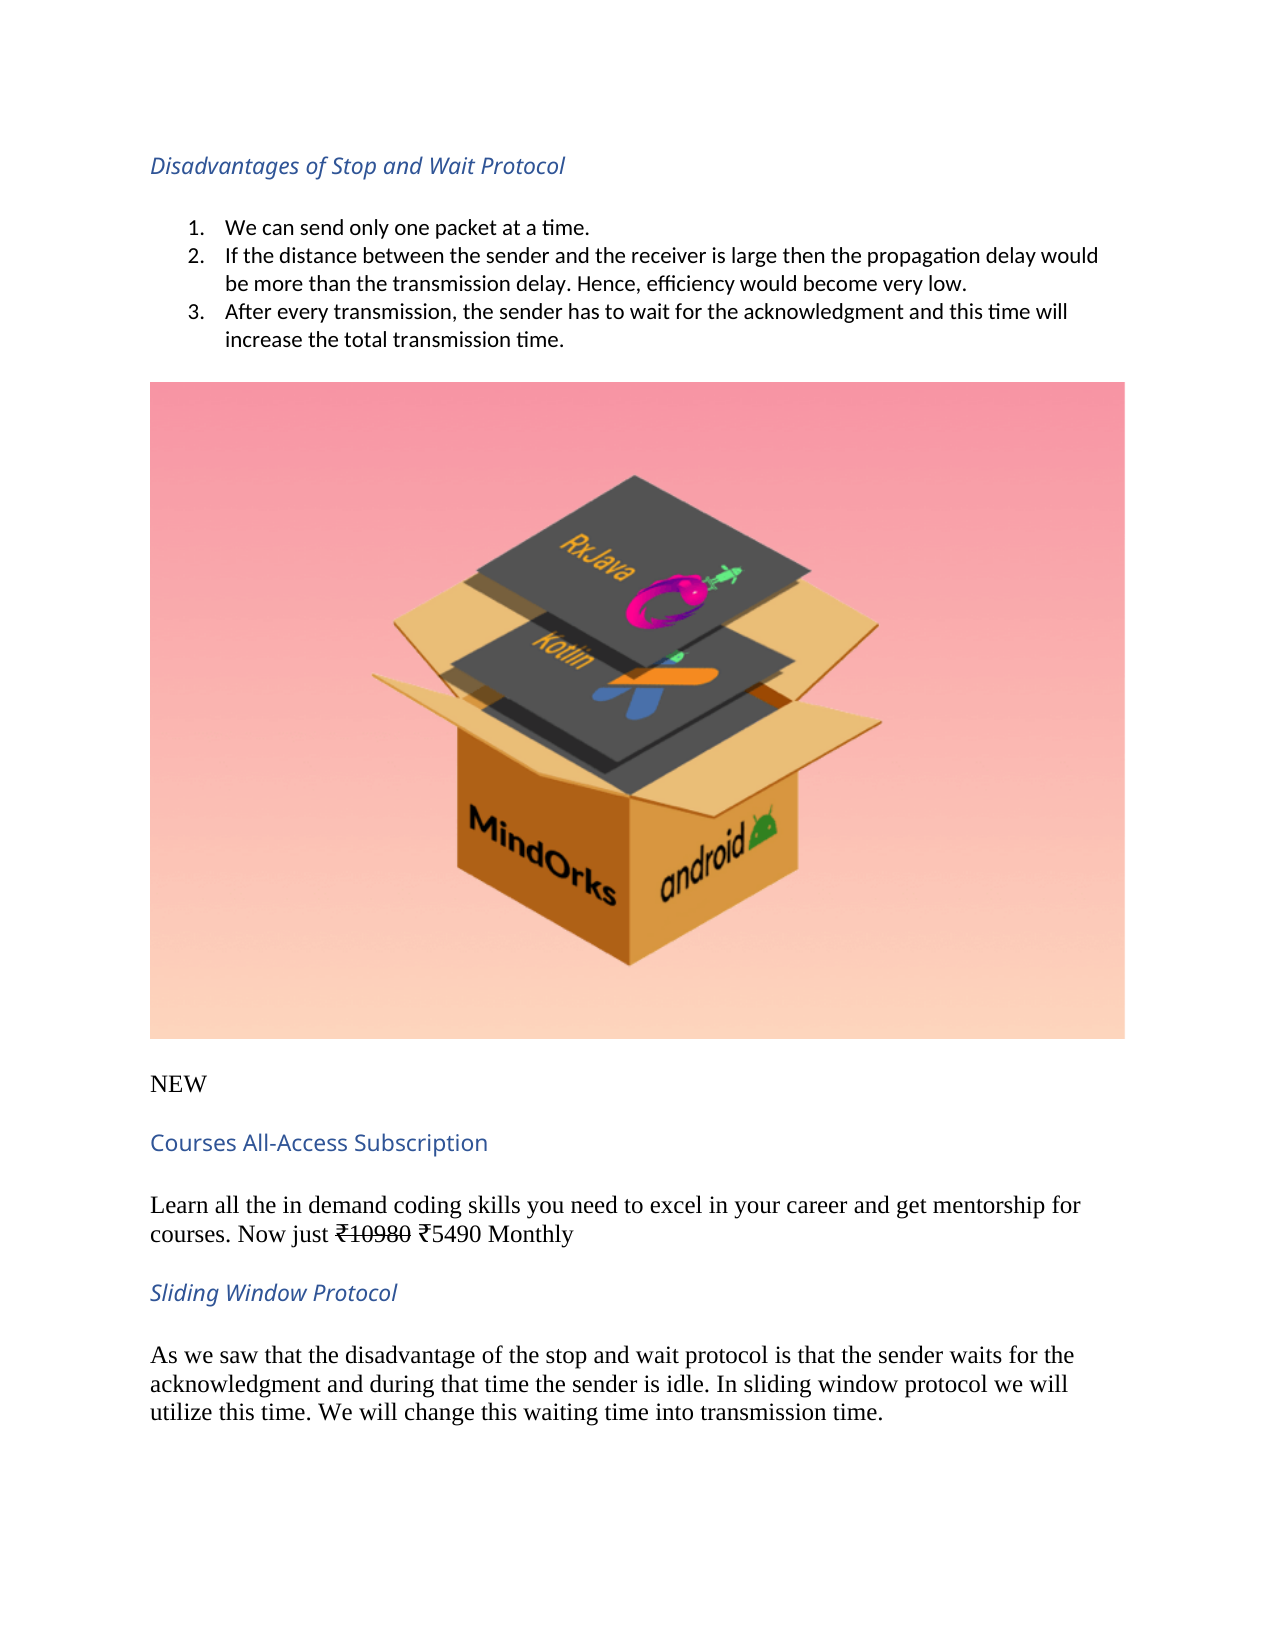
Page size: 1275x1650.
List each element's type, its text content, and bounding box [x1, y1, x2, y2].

list If the distance between the sender and the receiver is large then the propagation delay would be more than the transmission delay. Hence, efficiency would become very low. [187, 241, 1125, 297]
list We can send only one packet at a time. [187, 213, 1125, 241]
text Learn all the in demand coding skills you need to excel in your career and get mentorship for courses. Now just ₹10980 ₹5490 Monthly [150, 1190, 1125, 1248]
text As we saw that the disadvantage of the stop and wait protocol is that the sender waits for the acknowledgment and during that time the sender is idle. In sliding window protocol we will utilize this time. We will change this waiting time into transmission time. [150, 1340, 1125, 1426]
subtitle Courses All-Access Subscription [150, 1127, 1125, 1159]
text NEW [150, 1069, 1125, 1098]
picture [150, 382, 1125, 1039]
list After every transmission, the sender has to wait for the acknowledgment and this time will increase the total transmission time. [187, 297, 1125, 353]
subtitle Sliding Window Protocol [150, 1277, 1125, 1308]
subtitle Disadvantages of Stop and Wait Protocol [150, 150, 1125, 181]
